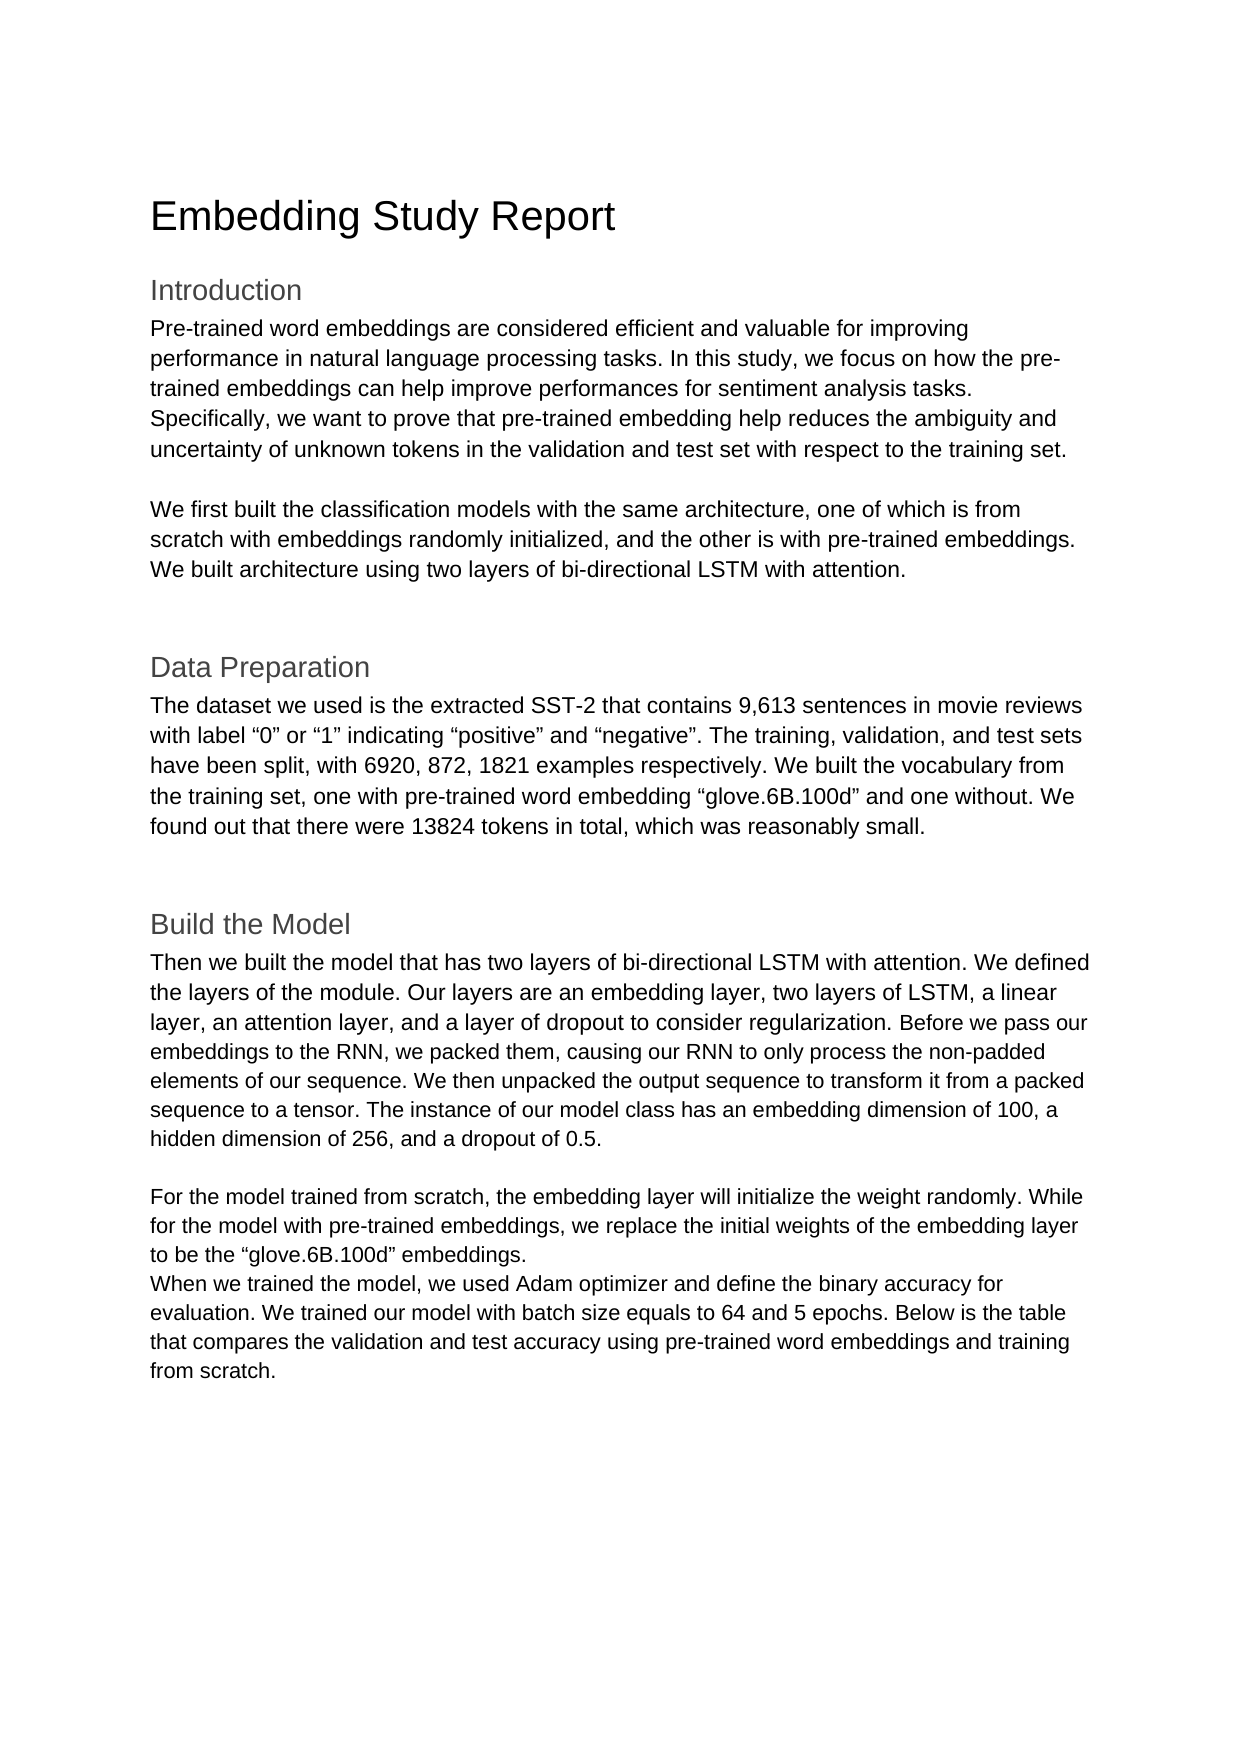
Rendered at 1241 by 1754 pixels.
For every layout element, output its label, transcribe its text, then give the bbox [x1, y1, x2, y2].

text We first built the classification models with the same architecture, one of which is from scratch with embeddings randomly initialized, and the other is with pre-trained embeddings. We built architecture using two layers of bi-directional LSTM with attention. [150, 496, 1090, 583]
subtitle Build the Model [150, 907, 1090, 940]
text For the model trained from scratch, the embedding layer will initialize the weight randomly. While for the model with pre-trained embeddings, we replace the initial weights of the embedding layer to be the “glove.6B.100d” embeddings. [150, 1184, 1090, 1267]
subtitle Embedding Study Report [150, 192, 1090, 239]
text The dataset we used is the extracted SST-2 that contains 9,613 sentences in movie reviews with label “0” or “1” indicating “positive” and “negative”. The training, validation, and test sets have been split, with 6920, 872, 1821 examples respectively. We built the vocabulary from the training set, one with pre-trained word embedding “glove.6B.100d” and one without. We found out that there were 13824 tokens in total, which was reasonably small. [150, 692, 1090, 839]
text Pre-trained word embeddings are considered efficient and valuable for improving performance in natural language processing tasks. In this study, we focus on how the pre-trained embeddings can help improve performances for sentiment analysis tasks. Specifically, we want to prove that pre-trained embedding help reduces the ambiguity and uncertainty of unknown tokens in the validation and test set with respect to the training set. [150, 315, 1090, 462]
subtitle Data Preparation [150, 650, 1090, 684]
text Then we built the model that has two layers of bi-directional LSTM with attention. We defined the layers of the module. Our layers are an embedding layer, two layers of LSTM, a linear layer, an attention layer, and a layer of dropout to consider regularization. Before we pass our embeddings to the RNN, we packed them, causing our RNN to only process the non-padded elements of our sequence. We then unpacked the output sequence to transform it from a packed sequence to a tensor. The instance of our model class has an embedding dimension of 100, a hidden dimension of 256, and a dropout of 0.5. [150, 948, 1090, 1151]
subtitle Introduction [150, 273, 1090, 306]
text When we trained the model, we used Adam optimizer and define the binary accuracy for evaluation. We trained our model with batch size equals to 64 and 5 epochs. Below is the table that compares the validation and test accuracy using pre-trained word embeddings and training from scratch. [150, 1271, 1090, 1383]
